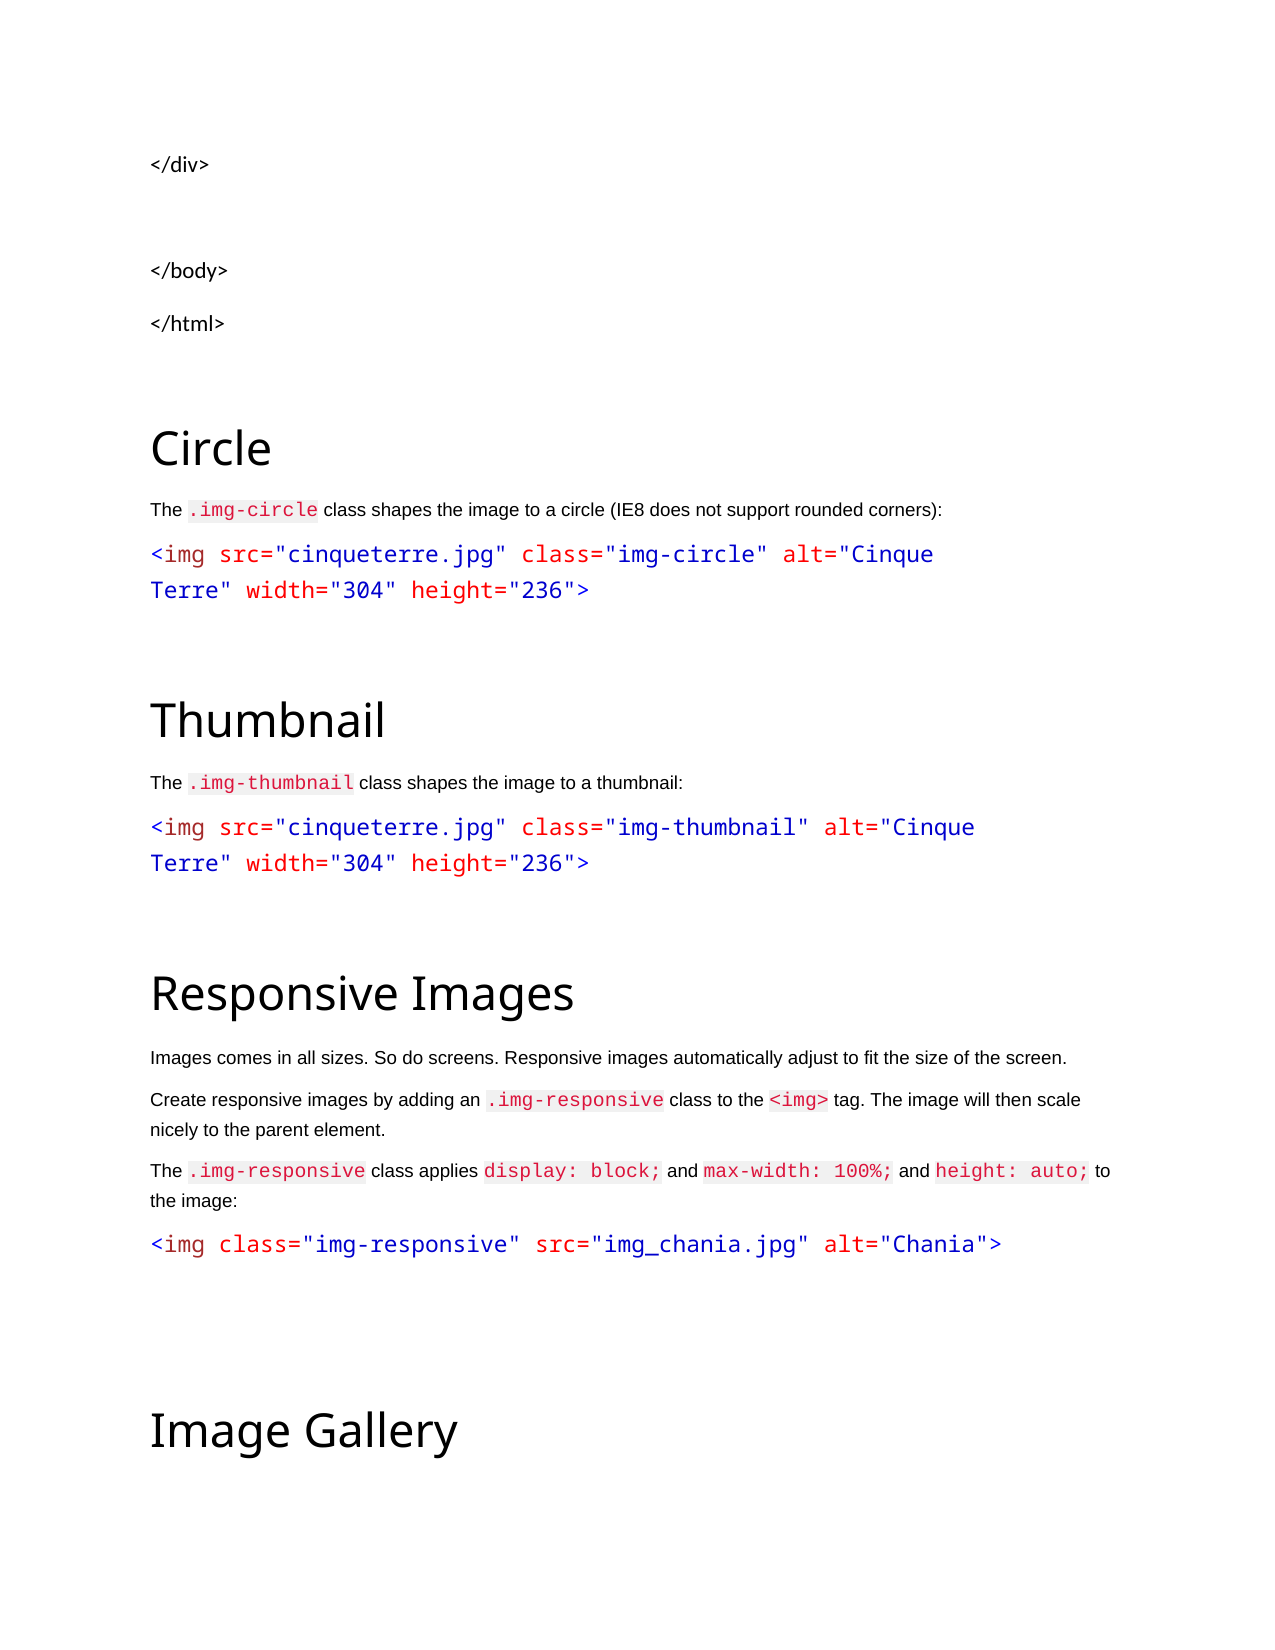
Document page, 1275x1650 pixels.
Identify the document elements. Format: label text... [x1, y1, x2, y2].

text The .img-thumbnail class shapes the image to a thumbnail: [150, 767, 1125, 795]
text The .img-circle class shapes the image to a circle (IE8 does not support rounded corners): [150, 494, 1125, 523]
text </html> [150, 309, 1125, 337]
subtitle Circle [150, 415, 1125, 479]
text </body> [150, 256, 1125, 284]
text </div> [150, 150, 1125, 178]
text <img src="cinqueterre.jpg" class="img-circle" alt="Cinque Terre" width="304" height="236"> [150, 538, 1125, 606]
text Images comes in all sizes. So do screens. Responsive images automatically adjust to fit the size of the screen. [150, 1040, 1125, 1068]
text <img src="cinqueterre.jpg" class="img-thumbnail" alt="Cinque Terre" width="304" height="236"> [150, 811, 1125, 878]
text Create responsive images by adding an .img-responsive class to the <img> tag. The image will then scale nicely to the parent element. [150, 1084, 1125, 1140]
text <img class="img-responsive" src="img_chania.jpg" alt="Chania"> [150, 1227, 1125, 1259]
subtitle Thumbnail [150, 688, 1125, 752]
text The .img-responsive class applies display: block; and max-width: 100%; and height: auto; to the image: [150, 1156, 1125, 1212]
subtitle Responsive Images [150, 961, 1125, 1024]
subtitle Image Gallery [150, 1398, 1125, 1462]
